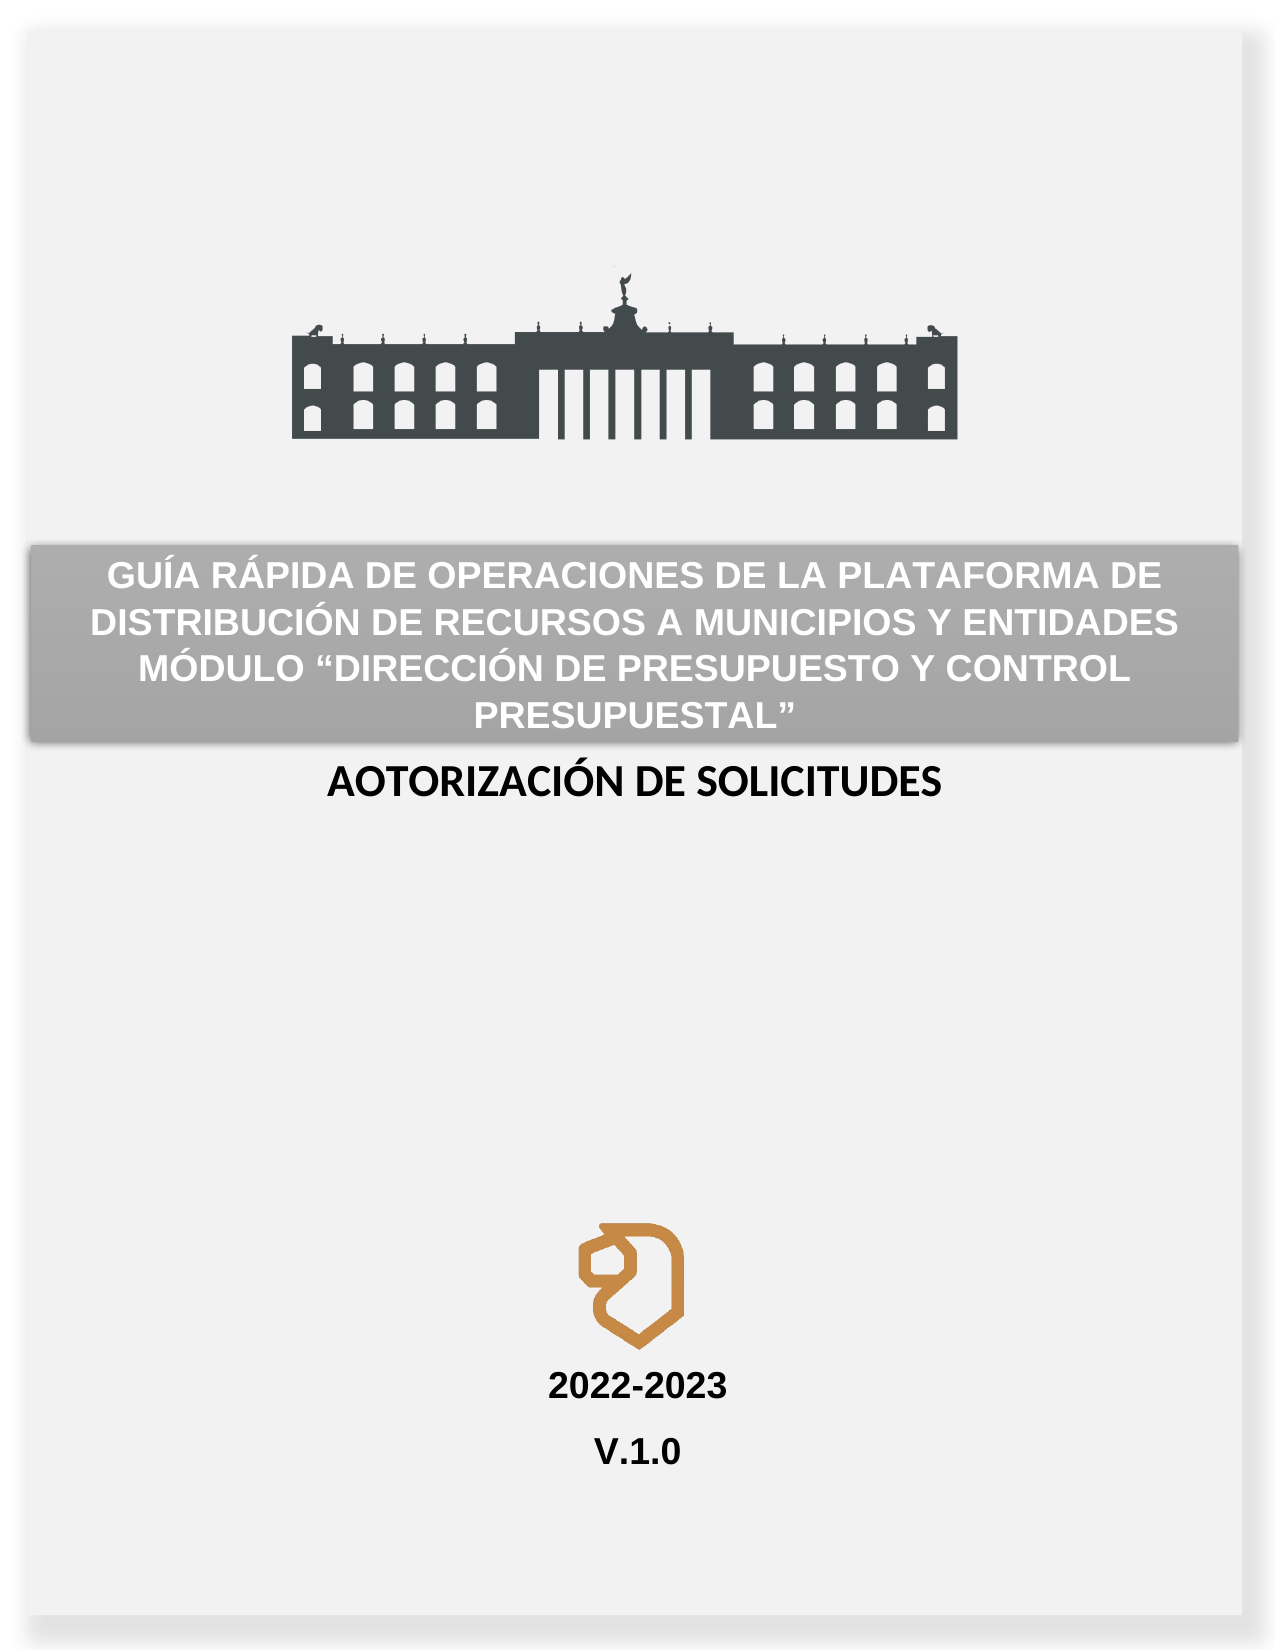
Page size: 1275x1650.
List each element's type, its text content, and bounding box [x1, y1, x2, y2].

picture [578, 1223, 684, 1350]
text V.1.0 [177, 1429, 1098, 1472]
text AOTORIZACIÓN DE SOLICITUDES [148, 752, 1122, 808]
picture [287, 266, 963, 480]
text 2022-2023 [177, 1363, 1098, 1406]
